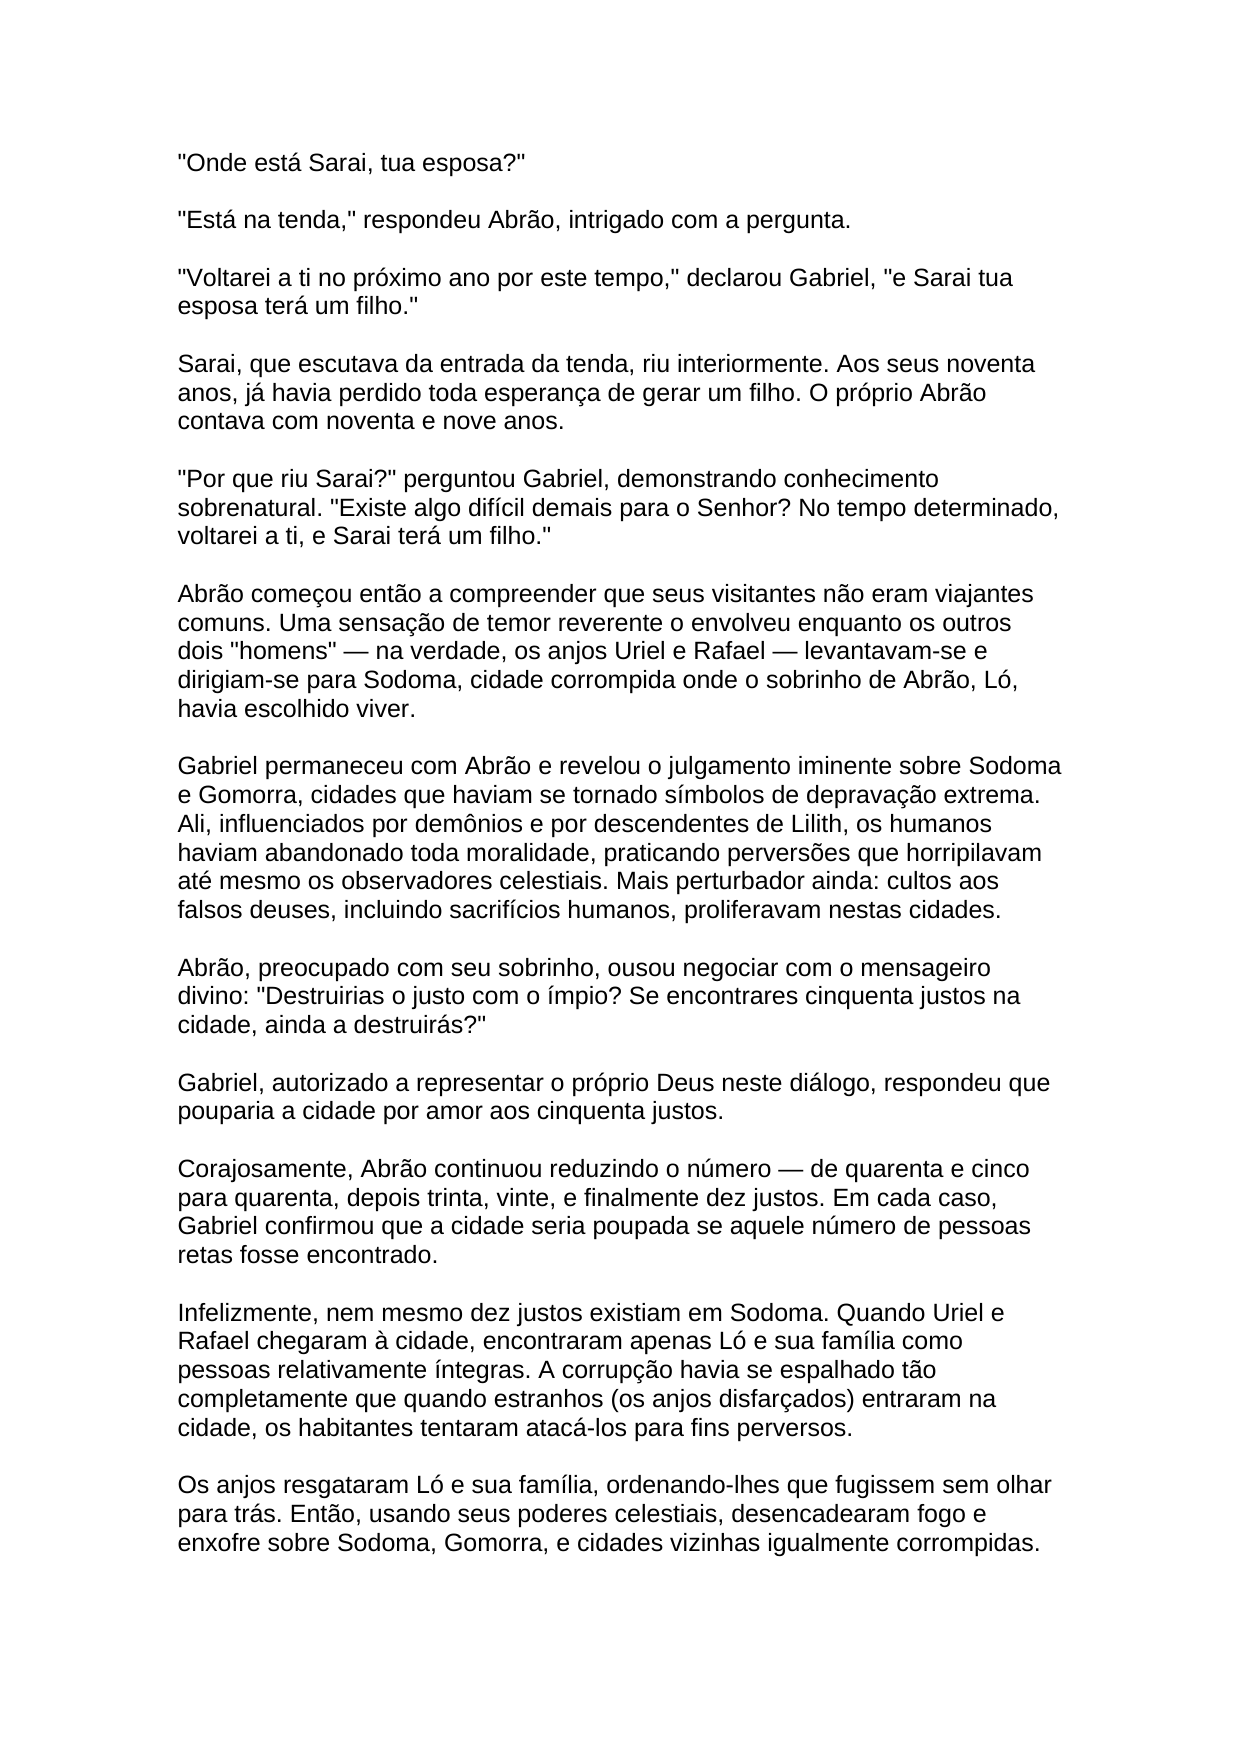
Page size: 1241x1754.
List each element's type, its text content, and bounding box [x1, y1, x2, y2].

text Sarai, que escutava da entrada da tenda, riu interiormente. Aos seus noventa anos, já havia perdido toda esperança de gerar um filho. O próprio Abrão contava com noventa e nove anos. [177, 349, 1063, 435]
text Infelizmente, nem mesmo dez justos existiam em Sodoma. Quando Uriel e Rafael chegaram à cidade, encontraram apenas Ló e sua família como pessoas relativamente íntegras. A corrupção havia se espalhado tão completamente que quando estranhos (os anjos disfarçados) entraram na cidade, os habitantes tentaram atacá-los para fins perversos. [177, 1298, 1063, 1441]
text "Por que riu Sarai?" perguntou Gabriel, demonstrando conhecimento sobrenatural. "Existe algo difícil demais para o Senhor? No tempo determinado, voltarei a ti, e Sarai terá um filho." [177, 464, 1063, 550]
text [177, 1470, 1063, 1556]
text "Está na tenda," respondeu Abrão, intrigado com a pergunta. [177, 205, 1063, 234]
text Abrão começou então a compreender que seus visitantes não eram viajantes comuns. Uma sensação de temor reverente o envolveu enquanto os outros dois "homens" — na verdade, os anjos Uriel e Rafael — levantavam-se e dirigiam-se para Sodoma, cidade corrompida onde o sobrinho de Abrão, Ló, havia escolhido viver. [177, 579, 1063, 723]
text "Onde está Sarai, tua esposa?" [177, 148, 1063, 176]
text Abrão, preocupado com seu sobrinho, ousou negociar com o mensageiro divino: "Destruirias o justo com o ímpio? Se encontrares cinquenta justos na cidade, ainda a destruirás?" [177, 953, 1063, 1039]
text Corajosamente, Abrão continuou reduzindo o número — de quarenta e cinco para quarenta, depois trinta, vinte, e finalmente dez justos. Em cada caso, Gabriel confirmou que a cidade seria poupada se aquele número de pessoas retas fosse encontrado. [177, 1154, 1063, 1269]
text Gabriel permaneceu com Abrão e revelou o julgamento iminente sobre Sodoma e Gomorra, cidades que haviam se tornado símbolos de depravação extrema. Ali, influenciados por demônios e por descendentes de Lilith, os humanos haviam abandonado toda moralidade, praticando perversões que horripilavam até mesmo os observadores celestiais. Mais perturbador ainda: cultos aos falsos deuses, incluindo sacrifícios humanos, proliferavam nestas cidades. [177, 751, 1063, 924]
text "Voltarei a ti no próximo ano por este tempo," declarou Gabriel, "e Sarai tua esposa terá um filho." [177, 263, 1063, 320]
text Gabriel, autorizado a representar o próprio Deus neste diálogo, respondeu que pouparia a cidade por amor aos cinquenta justos. [177, 1068, 1063, 1125]
